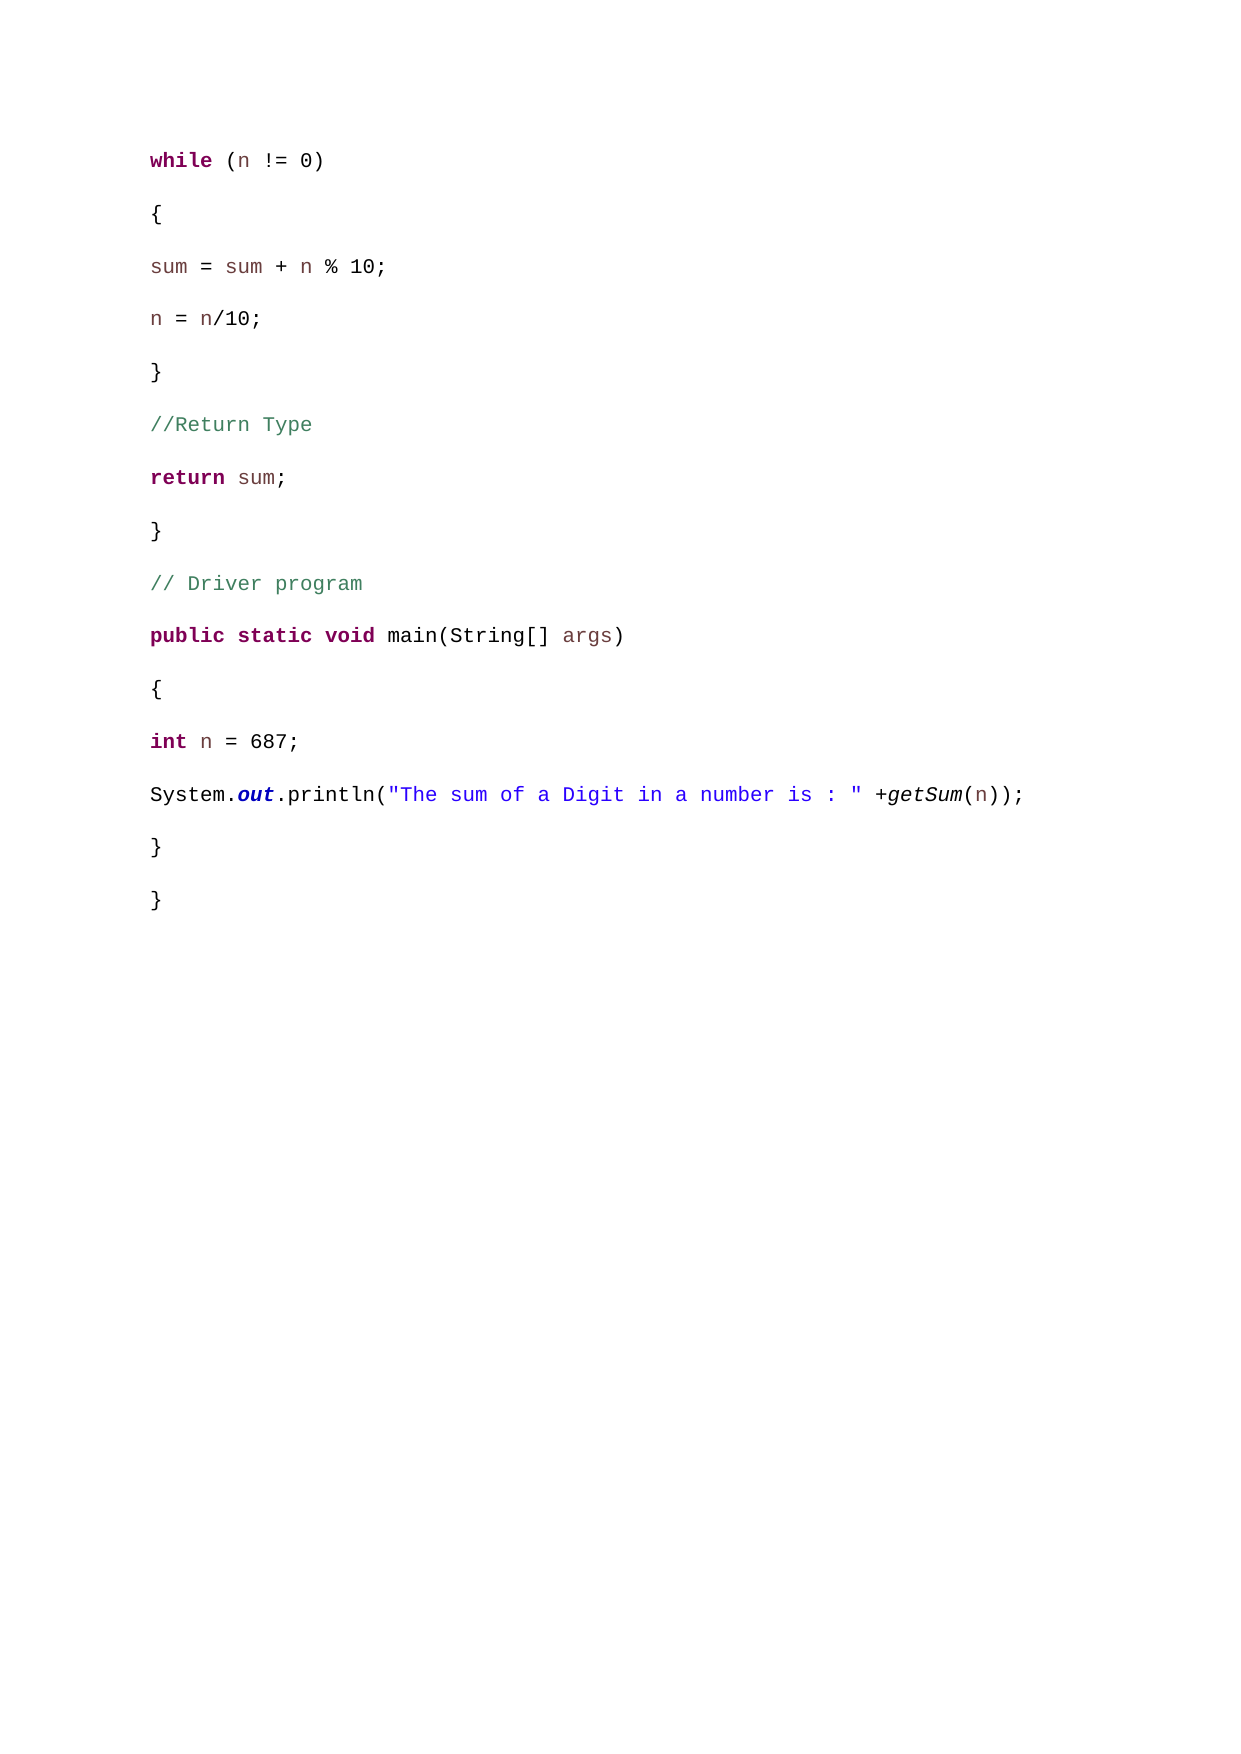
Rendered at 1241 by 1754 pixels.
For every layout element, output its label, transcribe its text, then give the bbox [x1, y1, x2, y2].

text //Return Type [150, 414, 1090, 438]
text sum = sum + n % 10; [150, 256, 1090, 279]
text { [150, 203, 1090, 226]
text System.out.println("The sum of a Digit in a number is : " +getSum(n)); [150, 784, 1090, 807]
text while (n != 0) [150, 150, 1090, 174]
text n = n/10; [150, 308, 1090, 332]
text } [150, 520, 1090, 543]
text } [150, 837, 1090, 860]
text int n = 687; [150, 731, 1090, 754]
text // Driver program [150, 572, 1090, 596]
text return sum; [150, 467, 1090, 491]
text } [150, 361, 1090, 385]
text { [150, 678, 1090, 702]
text } [150, 889, 1090, 913]
text public static void main(String[] args) [150, 625, 1090, 649]
